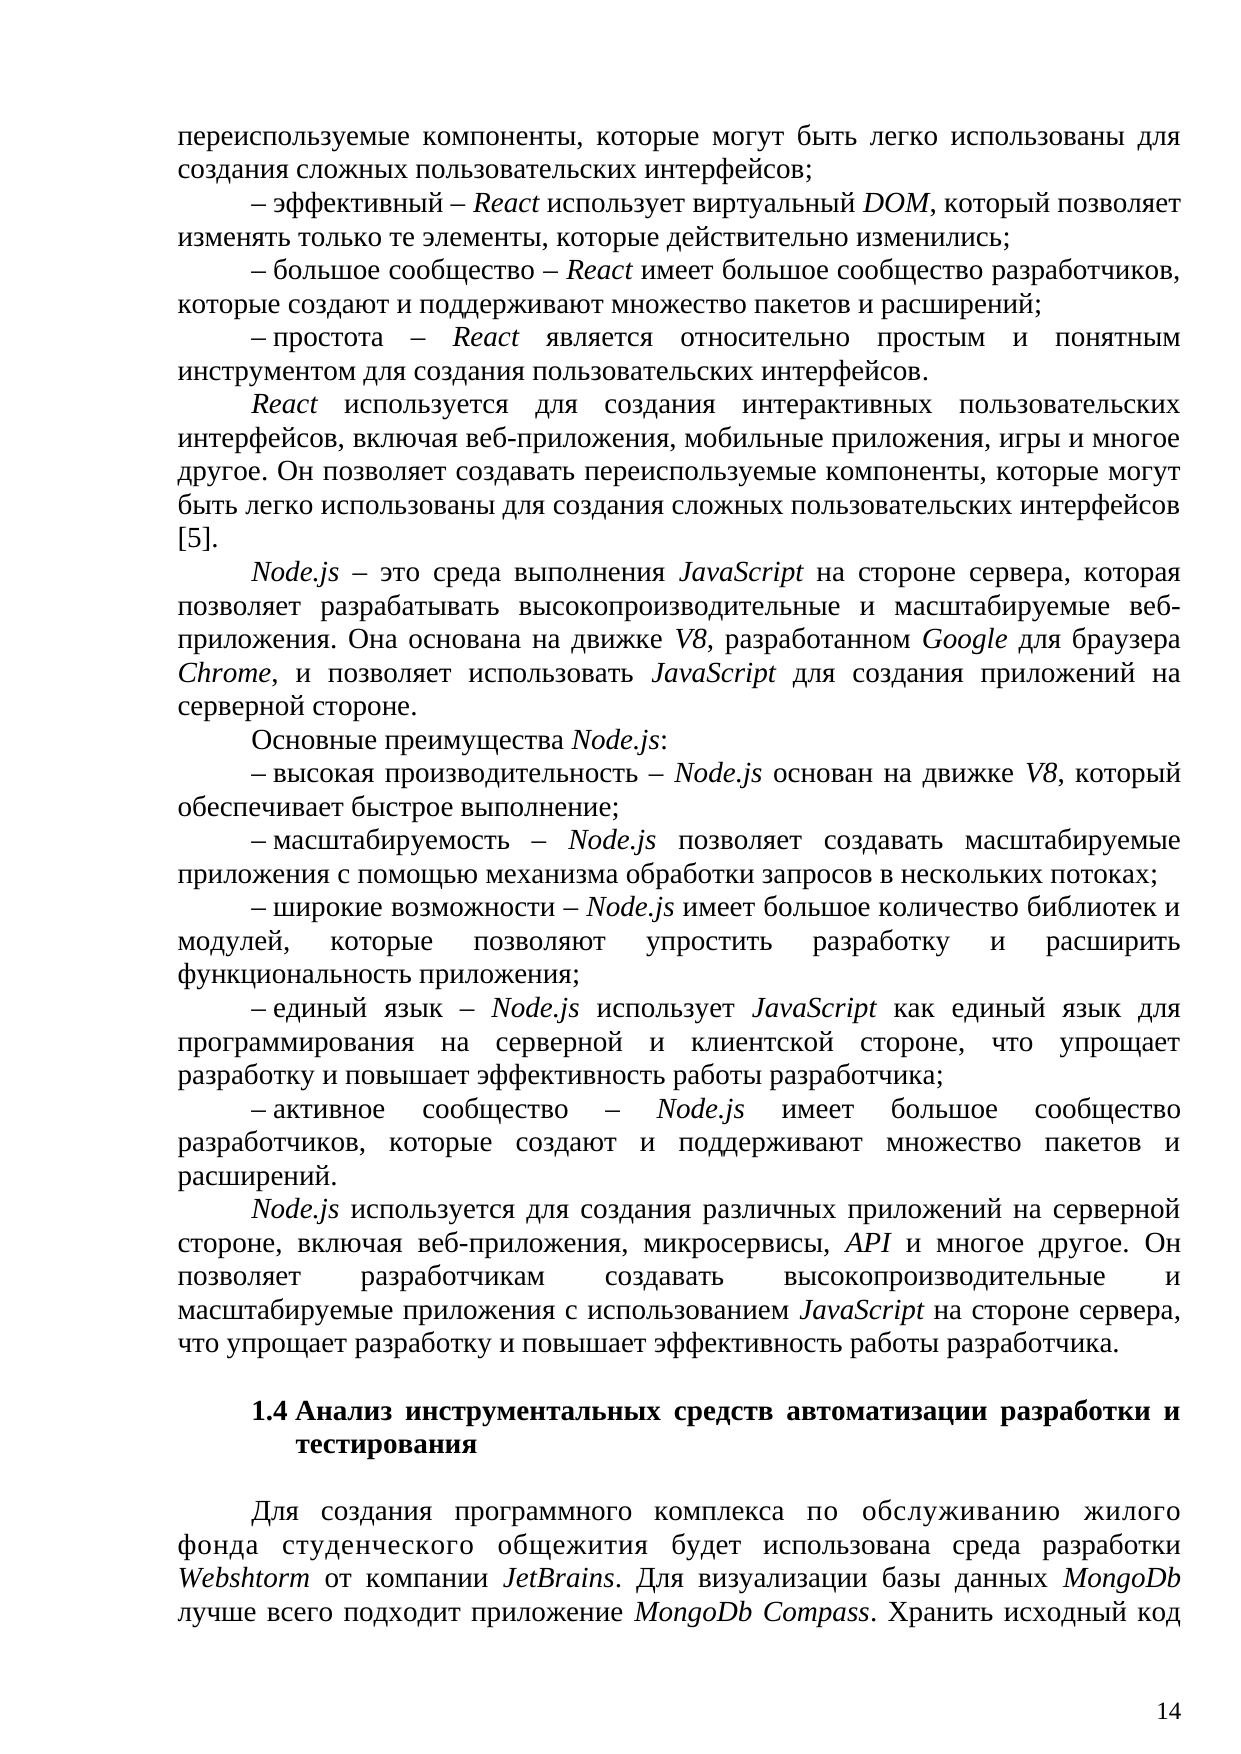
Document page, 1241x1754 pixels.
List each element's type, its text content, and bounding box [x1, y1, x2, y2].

list масштабируемость – Node.js позволяет создавать масштабируемые приложения с помощью механизма обработки запросов в нескольких потоках; [177, 822, 1181, 889]
text Node.js – это среда выполнения JavaScript на стороне сервера, которая позволяет разрабатывать высокопроизводительные и масштабируемые веб-приложения. Она основана на движке V8, разработанном Google для браузера Chrome, и позволяет использовать JavaScript для создания приложений на серверной стороне. [177, 554, 1181, 722]
list единый язык – Node.js использует JavaScript как единый язык для программирования на серверной и клиентской стороне, что упрощает разработку и повышает эффективность работы разработчика; [177, 990, 1181, 1091]
text React используется для создания интерактивных пользовательских интерфейсов, включая веб-приложения, мобильные приложения, игры и многое другое. Он позволяет создавать переиспользуемые компоненты, которые могут быть легко использованы для создания сложных пользовательских интерфейсов [5]. [177, 386, 1181, 554]
text Node.js используется для создания различных приложений на серверной стороне, включая веб-приложения, микросервисы, API и многое другое. Он позволяет разработчикам создавать высокопроизводительные и масштабируемые приложения с использованием JavaScript на стороне сервера, что упрощает разработку и повышает эффективность работы разработчика. [177, 1191, 1181, 1359]
list высокая производительность – Node.js основан на движке V8, который обеспечивает быстрое выполнение; [177, 755, 1181, 822]
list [177, 118, 1181, 185]
list простота – React является относительно простым и понятным инструментом для создания пользовательских интерфейсов. [177, 319, 1181, 386]
list активное сообщество – Node.js имеет большое сообщество разработчиков, которые создают и поддерживают множество пакетов и расширений. [177, 1091, 1181, 1191]
list эффективный – React использует виртуальный DOM, который позволяет изменять только те элементы, которые действительно изменились; [177, 185, 1181, 252]
list большое сообщество – React имеет большое сообщество разработчиков, которые создают и поддерживают множество пакетов и расширений; [177, 252, 1181, 319]
text Основные преимущества Node.js: [177, 722, 1181, 755]
list широкие возможности – Node.js имеет большое количество библиотек и модулей, которые позволяют упростить разработку и расширить функциональность приложения; [177, 889, 1181, 990]
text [177, 1493, 1181, 1627]
text Анализ инструментальных средств автоматизации разработки и тестирования [251, 1393, 1181, 1460]
